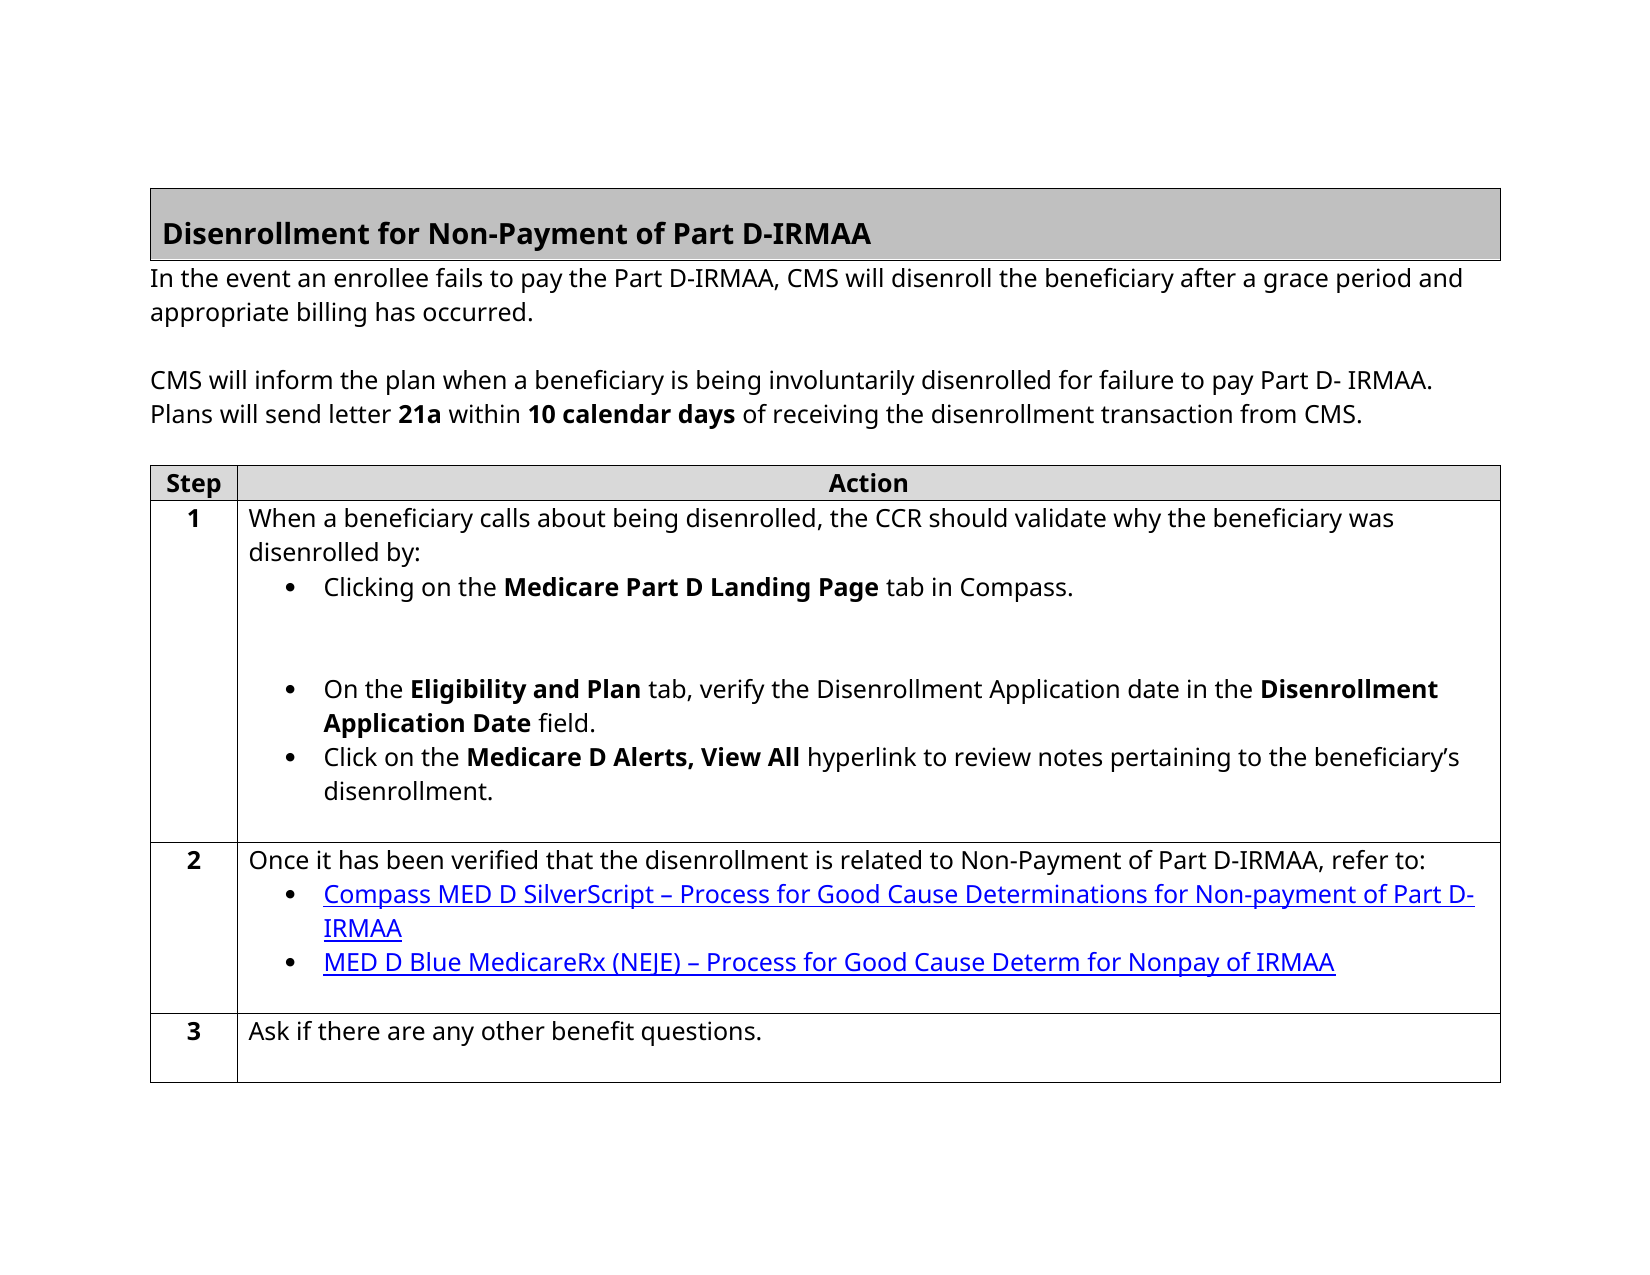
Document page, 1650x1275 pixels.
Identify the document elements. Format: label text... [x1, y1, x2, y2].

table_cell Once it has been verified that the disenrollment is related to Non-Payment of Part D-IRMAA, refer to: Compass MED D SilverScript – Process for Good Cause Determinations for Non-payment of Part D-IRMAA MED D Blue MedicareRx (NEJE) – Process for Good Cause Determ for Nonpay of IRMAA [238, 843, 1500, 1013]
table_cell 2 [151, 843, 237, 1013]
table_cell When a beneficiary calls about being disenrolled, the CCR should validate why the beneficiary was disenrolled by: Clicking on the Medicare Part D Landing Page tab in Compass. On the Eligibility and Plan tab, verify the Disenrollment Application date in the Disenrollment Application Date field. Click on the Medicare D Alerts, View All hyperlink to review notes pertaining to the beneficiary’s disenrollment. [238, 501, 1500, 842]
text In the event an enrollee fails to pay the Part D-IRMAA, CMS will disenroll the beneficiary after a grace period and appropriate billing has occurred. [150, 261, 1500, 329]
text CMS will inform the plan when a beneficiary is being involuntarily disenrolled for failure to pay Part D- IRMAA. Plans will send letter 21a within 10 calendar days of receiving the disenrollment transaction from CMS. [150, 363, 1500, 431]
table_cell Ask if there are any other benefit questions. [238, 1014, 1500, 1082]
table_header Action [238, 466, 1500, 500]
table_header Disenrollment for Non-Payment of Part D-IRMAA [151, 189, 1500, 259]
table_cell 3 [151, 1014, 237, 1082]
table_cell 1 [151, 501, 237, 842]
table_header Step [151, 466, 237, 500]
